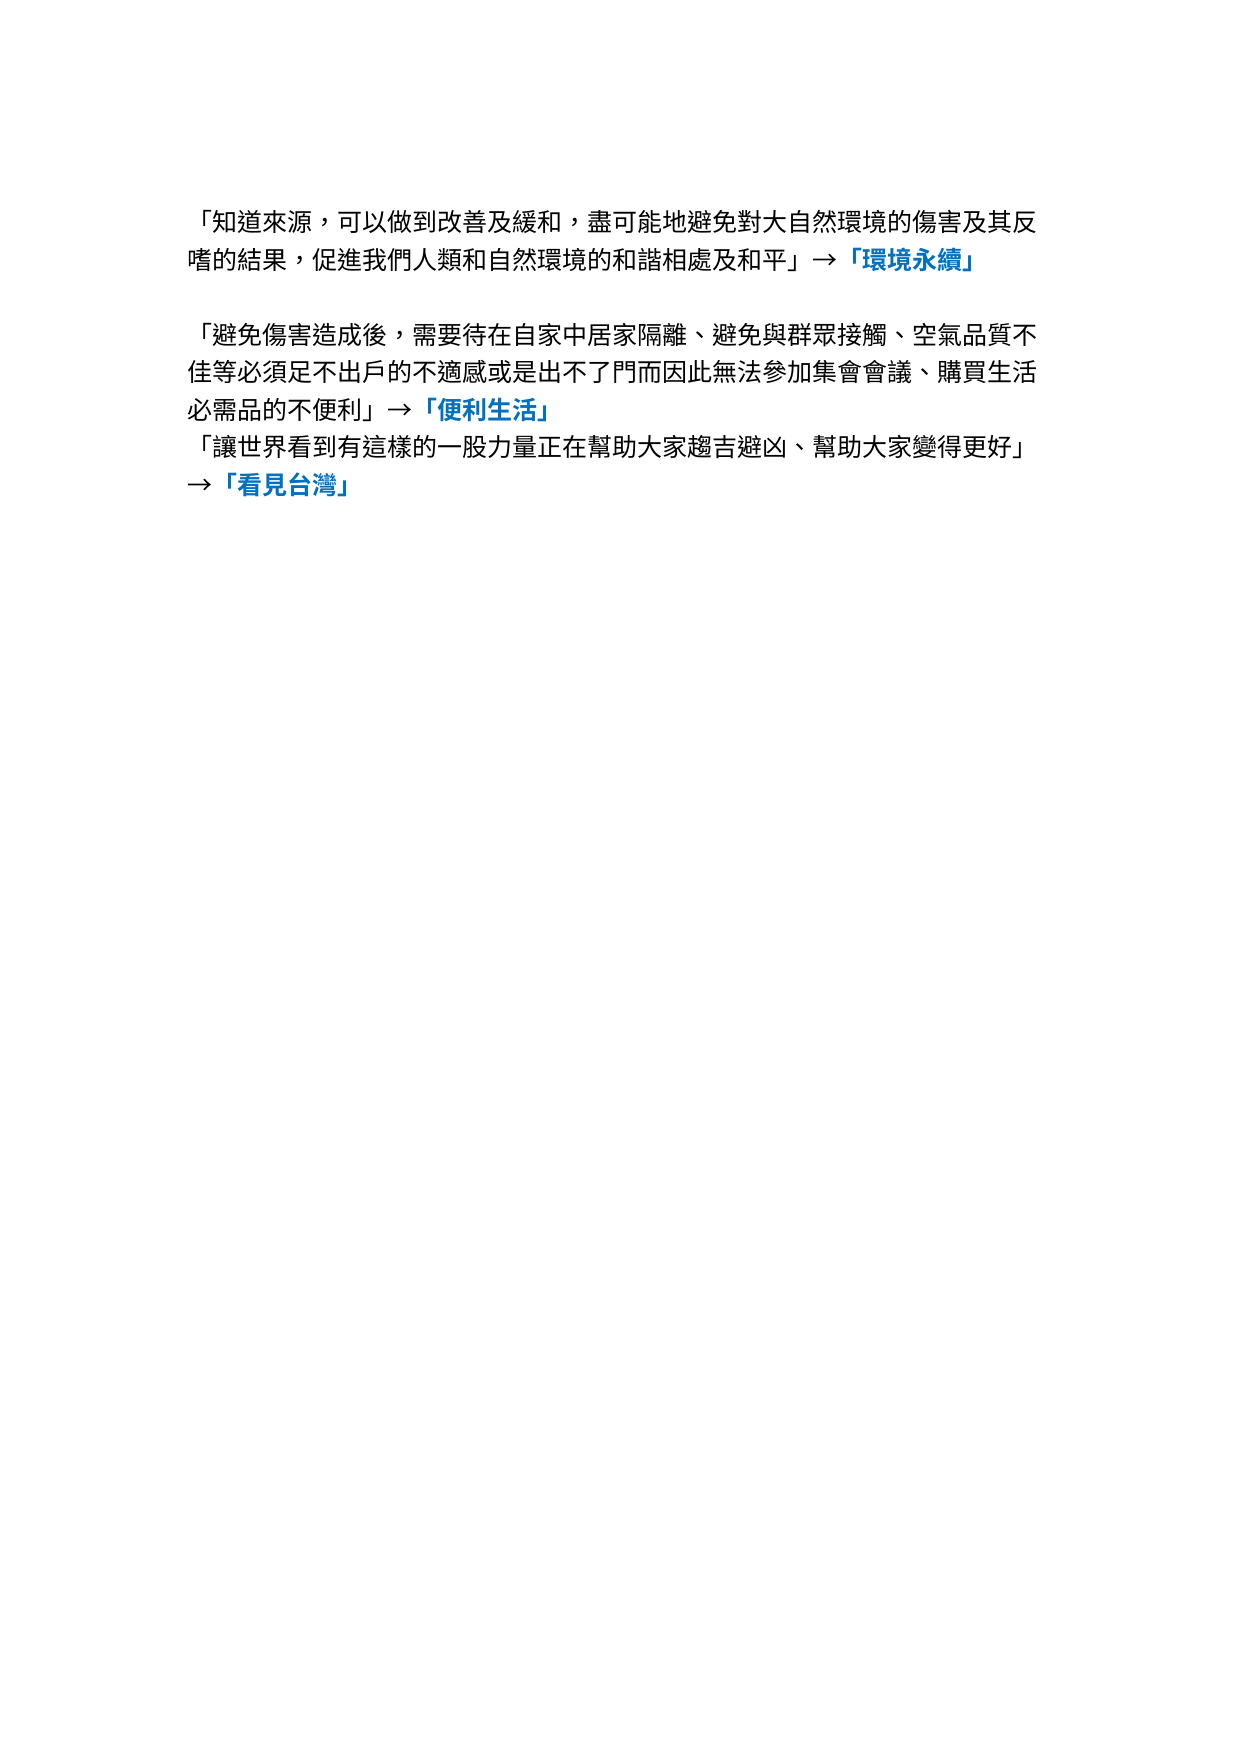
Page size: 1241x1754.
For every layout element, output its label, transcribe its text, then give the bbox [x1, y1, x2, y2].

list 「避免傷害造成後，需要待在自家中居家隔離、避免與群眾接觸、空氣品質不佳等必須足不出戶的不適感或是出不了門而因此無法參加集會會議、購買生活必需品的不便利」→「便利生活」 [187, 314, 1053, 427]
list 「知道來源，可以做到改善及緩和，盡可能地避免對大自然環境的傷害及其反嗜的結果，促進我們人類和自然環境的和諧相處及和平」→「環境永續」 [187, 202, 1053, 277]
list 「讓世界看到有這樣的一股力量正在幫助大家趨吉避凶、幫助大家變得更好」→「看見台灣」 [187, 427, 1053, 502]
